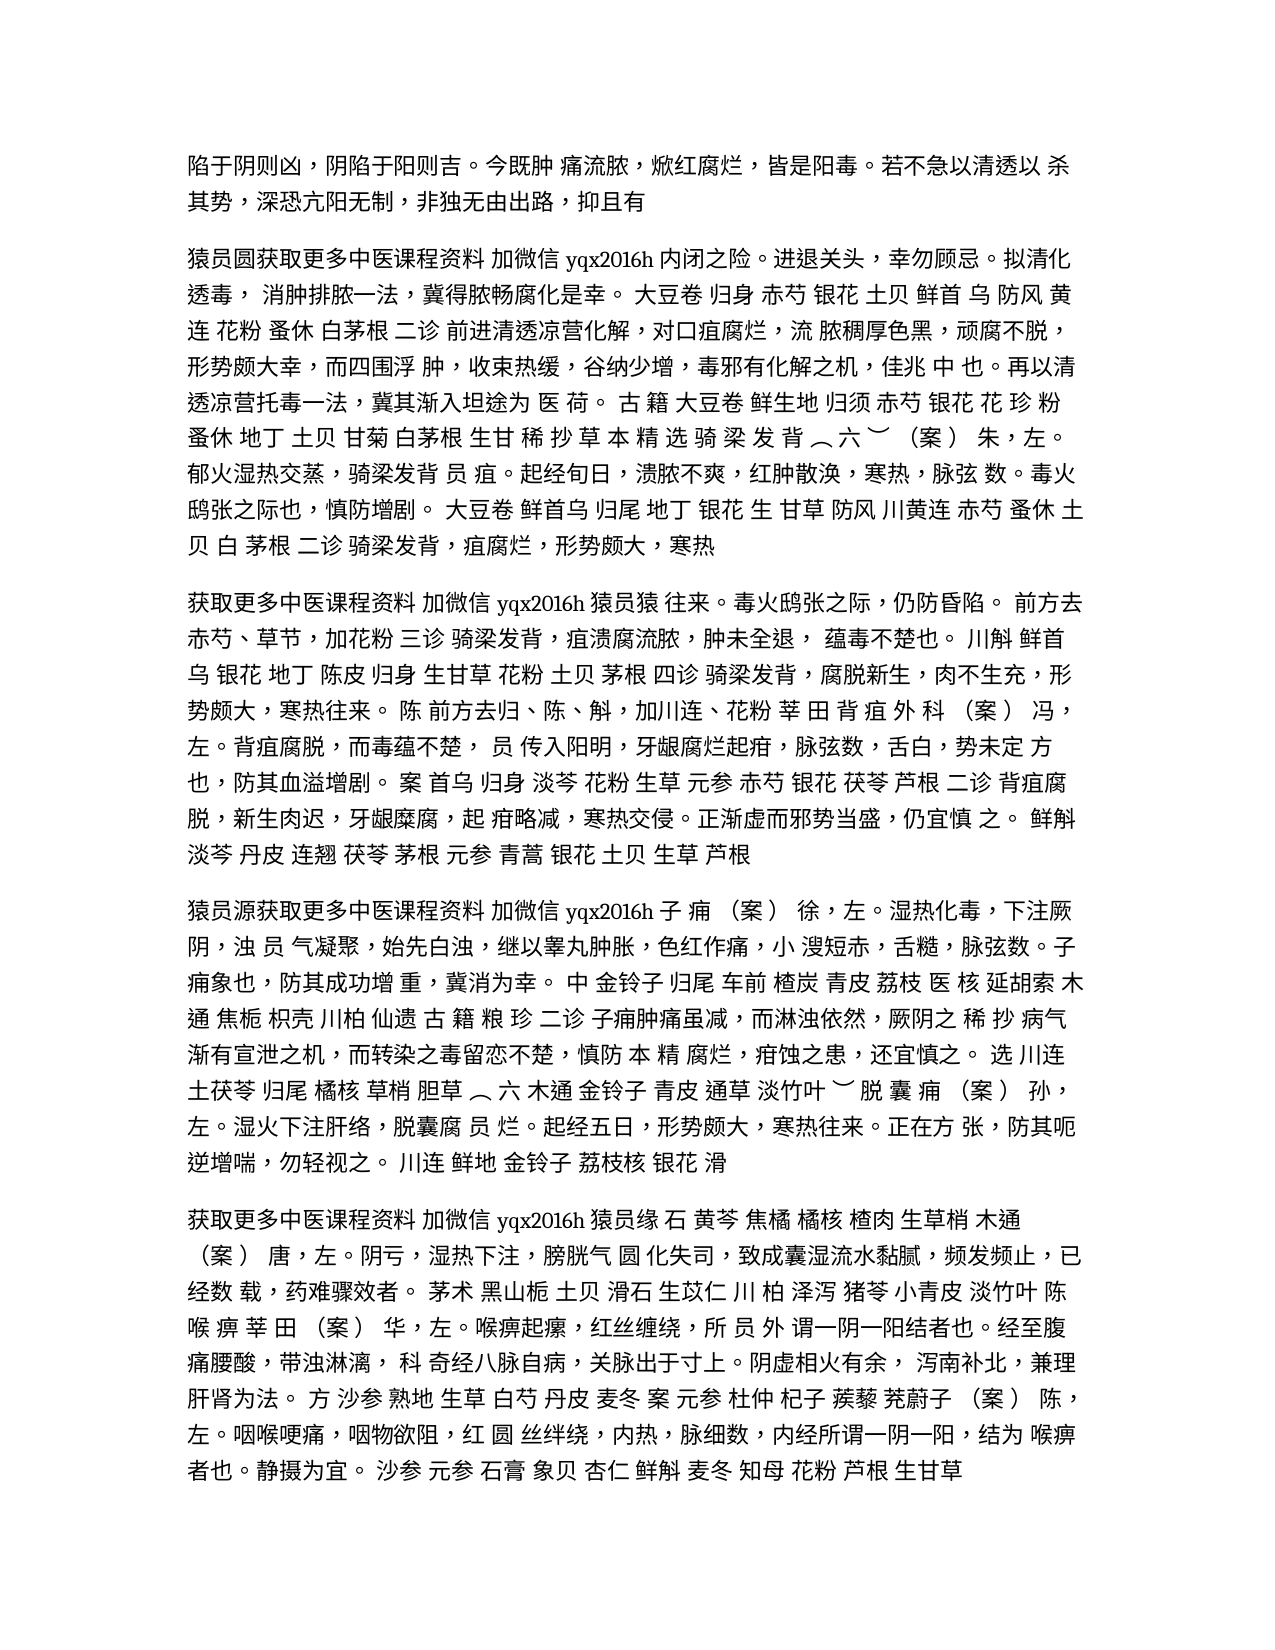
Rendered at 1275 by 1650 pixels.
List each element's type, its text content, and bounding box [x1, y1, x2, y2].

text 猿员源获取更多中医课程资料 加微信 yqx2016h 子 痈 （案 ） 徐，左。湿热化毒，下注厥阴，浊 员 气凝聚，始先白浊，继以睾丸肿胀，色红作痛，小 溲短赤，舌糙，脉弦数。子痈象也，防其成功增 重，冀消为幸。 中 金铃子 归尾 车前 楂炭 青皮 荔枝 医 核 延胡索 木通 焦栀 枳壳 川柏 仙遗 古 籍 粮 珍 二诊 子痈肿痛虽减，而淋浊依然，厥阴之 稀 抄 病气渐有宣泄之机，而转染之毒留恋不楚，慎防 本 精 腐烂，疳蚀之患，还宜慎之。 选 川连 土茯苓 归尾 橘核 草梢 胆草 ︵ 六 木通 金铃子 青皮 通草 淡竹叶 ︶ 脱 囊 痈 （案 ） 孙，左。湿火下注肝络，脱囊腐 员 烂。起经五日，形势颇大，寒热往来。正在方 张，防其呃逆增喘，勿轻视之。 川连 鲜地 金铃子 荔枝核 银花 滑 [187, 895, 1087, 1178]
text 获取更多中医课程资料 加微信 yqx2016h猿员缘 石 黄芩 焦橘 橘核 楂肉 生草梢 木通 （案 ） 唐，左。阴亏，湿热下注，膀胱气 圆 化失司，致成囊湿流水黏腻，频发频止，已经数 载，药难骤效者。 茅术 黑山栀 土贝 滑石 生苡仁 川 柏 泽泻 猪苓 小青皮 淡竹叶 陈 喉 痹 莘 田 （案 ） 华，左。喉痹起瘰，红丝缠绕，所 员 外 谓一阴一阳结者也。经至腹痛腰酸，带浊淋漓， 科 奇经八脉自病，关脉出于寸上。阴虚相火有余， 泻南补北，兼理肝肾为法。 方 沙参 熟地 生草 白芍 丹皮 麦冬 案 元参 杜仲 杞子 蒺藜 茺蔚子 （案 ） 陈，左。咽喉哽痛，咽物欲阻，红 圆 丝绊绕，内热，脉细数，内经所谓一阴一阳，结为 喉痹者也。静摄为宜。 沙参 元参 石膏 象贝 杏仁 鲜斛 麦冬 知母 花粉 芦根 生甘草 [187, 1204, 1087, 1486]
text 获取更多中医课程资料 加微信 yqx2016h猿员猿 往来。毒火鸱张之际，仍防昏陷。 前方去赤芍、草节，加花粉 三诊 骑梁发背，疽溃腐流脓，肿未全退， 蕴毒不楚也。 川斛 鲜首乌 银花 地丁 陈皮 归身 生甘草 花粉 土贝 茅根 四诊 骑梁发背，腐脱新生，肉不生充，形 势颇大，寒热往来。 陈 前方去归、陈、斛，加川连、花粉 莘 田 背 疽 外 科 （案 ） 冯，左。背疽腐脱，而毒蕴不楚， 员 传入阳明，牙龈腐烂起疳，脉弦数，舌白，势未定 方 也，防其血溢增剧。 案 首乌 归身 淡芩 花粉 生草 元参 赤芍 银花 茯苓 芦根 二诊 背疽腐脱，新生肉迟，牙龈糜腐，起 疳略减，寒热交侵。正渐虚而邪势当盛，仍宜慎 之。 鲜斛 淡芩 丹皮 连翘 茯苓 茅根 元参 青蒿 银花 土贝 生草 芦根 [187, 587, 1087, 870]
text 猿员圆获取更多中医课程资料 加微信 yqx2016h 内闭之险。进退关头，幸勿顾忌。拟清化透毒， 消肿排脓一法，冀得脓畅腐化是幸。 大豆卷 归身 赤芍 银花 土贝 鲜首 乌 防风 黄连 花粉 蚤休 白茅根 二诊 前进清透凉营化解，对口疽腐烂，流 脓稠厚色黑，顽腐不脱，形势颇大幸，而四围浮 肿，收束热缓，谷纳少增，毒邪有化解之机，佳兆 中 也。再以清透凉营托毒一法，冀其渐入坦途为 医 荷。 古 籍 大豆卷 鲜生地 归须 赤芍 银花 花 珍 粉 蚤休 地丁 土贝 甘菊 白茅根 生甘 稀 抄 草 本 精 选 骑 梁 发 背 ︵ 六 ︶ （案 ） 朱，左。郁火湿热交蒸，骑梁发背 员 疽。起经旬日，溃脓不爽，红肿散涣，寒热，脉弦 数。毒火鸱张之际也，慎防增剧。 大豆卷 鲜首乌 归尾 地丁 银花 生 甘草 防风 川黄连 赤芍 蚤休 土贝 白 茅根 二诊 骑梁发背，疽腐烂，形势颇大，寒热 [187, 243, 1087, 561]
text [187, 150, 1087, 217]
